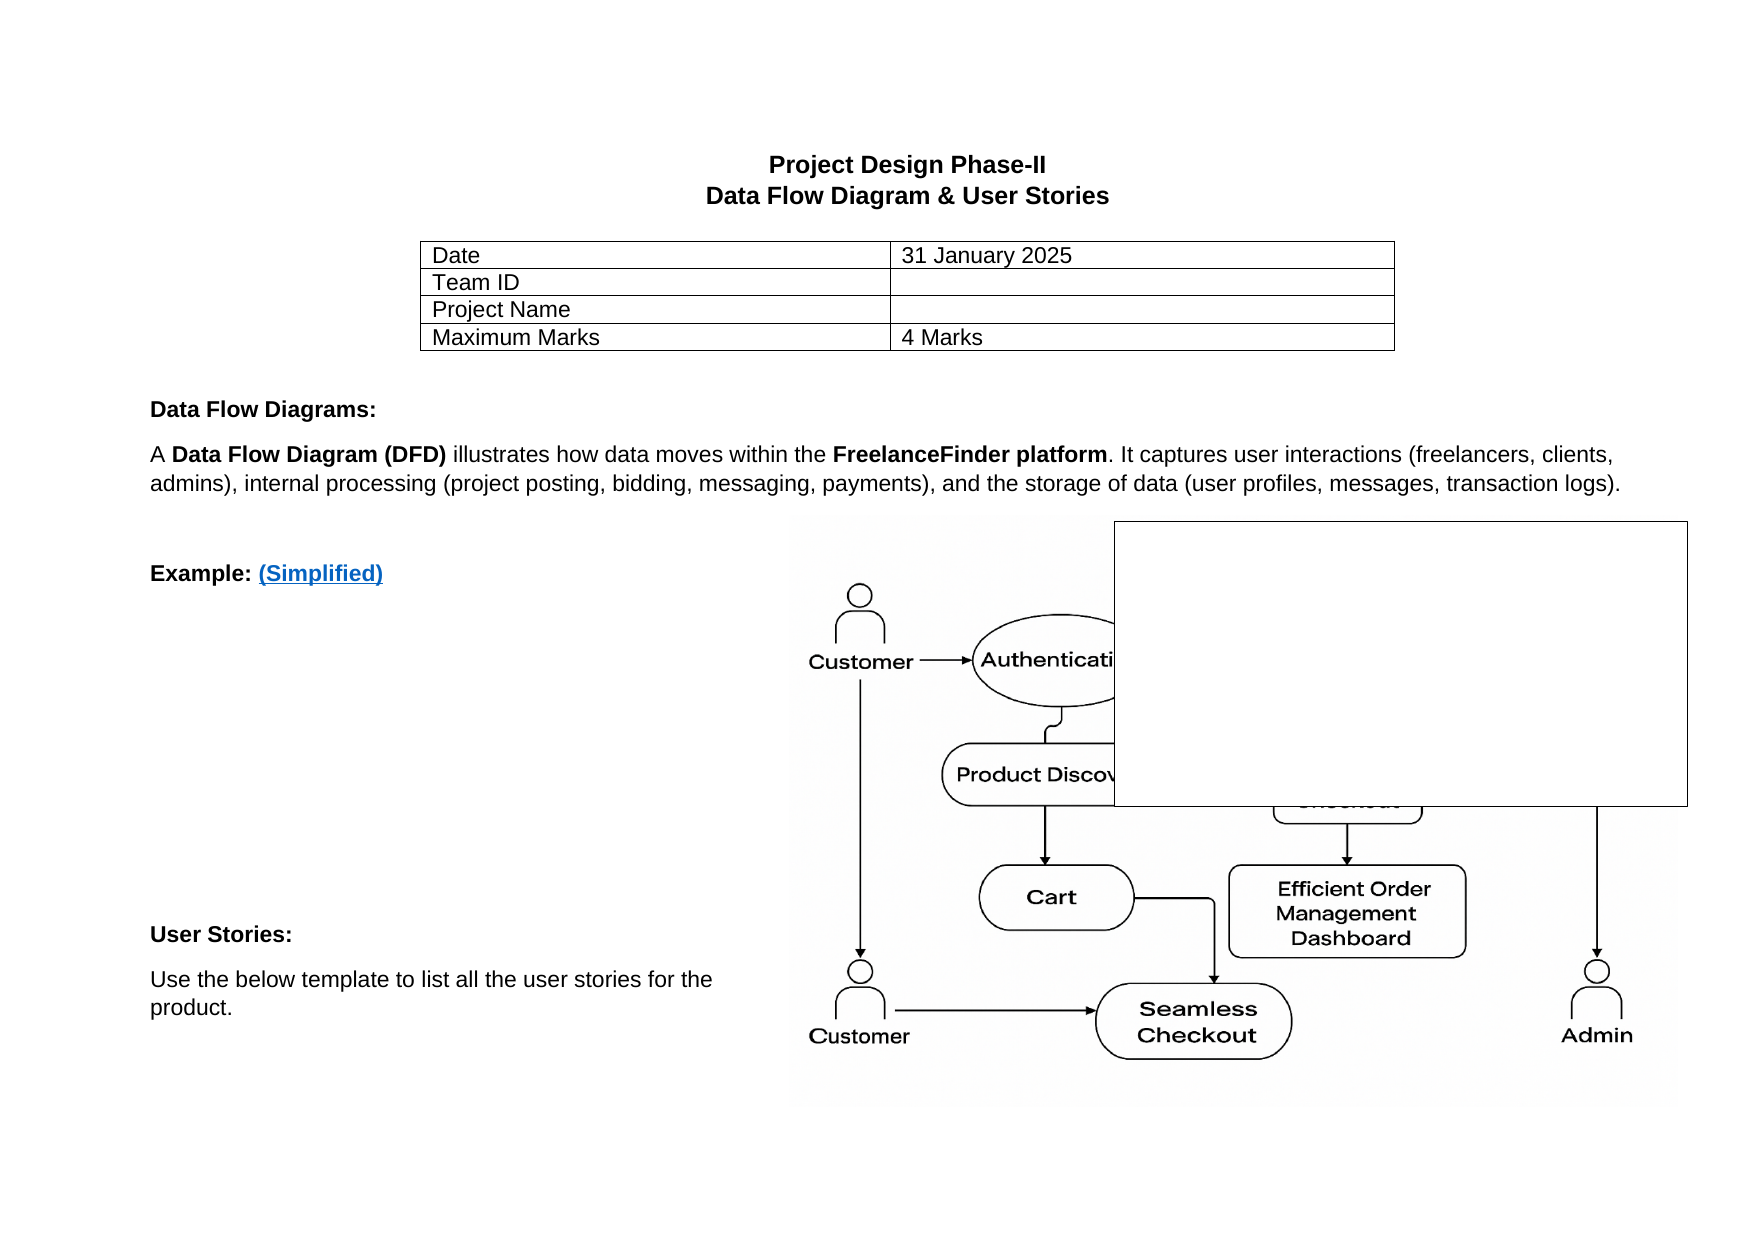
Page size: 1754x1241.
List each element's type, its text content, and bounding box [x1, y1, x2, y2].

table_cell Project Name [421, 296, 890, 323]
picture [787, 515, 1678, 1106]
table_cell Maximum Marks [421, 324, 890, 350]
table_cell [891, 296, 1394, 323]
table_cell [891, 269, 1394, 295]
table_cell Team ID [421, 269, 890, 295]
text Data Flow Diagrams: [150, 396, 1665, 423]
text Example: (Simplified) [150, 560, 787, 586]
text Use the below template to list all the user stories for the product. [150, 966, 787, 1021]
text A Data Flow Diagram (DFD) illustrates how data moves within the FreelanceFinder platform. It captures user interactions (freelancers, clients, admins), internal processing (project posting, bidding, messaging, payments), and the storage of data (user profiles, messages, transaction logs). [150, 441, 1665, 496]
table_header Date [421, 242, 890, 268]
text Project Design Phase-II [150, 150, 1665, 179]
text Data Flow Diagram & User Stories [150, 181, 1665, 210]
table_header 31 January 2025 [891, 242, 1394, 268]
text User Stories: [150, 921, 787, 947]
table_cell 4 Marks [891, 324, 1394, 350]
